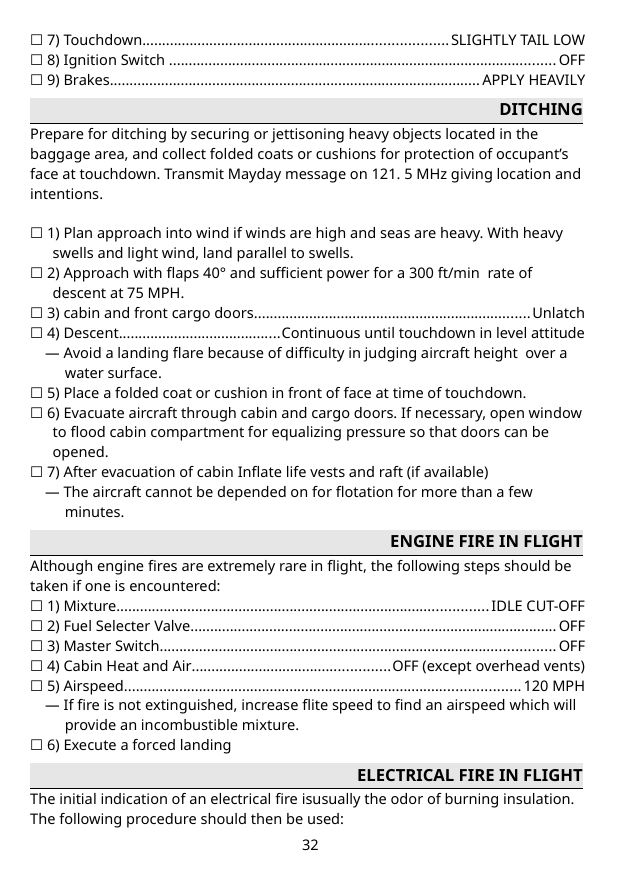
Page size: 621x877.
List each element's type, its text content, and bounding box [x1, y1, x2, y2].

list Fuel Selecter Valve OFF [30, 616, 590, 636]
list Brakes APPLY HEAVILY [30, 70, 590, 90]
subtitle DITCHING [30, 98, 583, 123]
list Master Switch OFF [30, 636, 590, 655]
list Evacuate aircraft through cabin and cargo doors. If necessary, open window to flood cabin compartment for equalizing pressure so that doors can be opened. [30, 402, 590, 462]
subtitle ELECTRICAL FIRE IN FLIGHT [30, 763, 583, 788]
list If fire is not extinguished, increase flite speed to find an airspeed which will provide an incombustible mixture. [45, 695, 590, 735]
list Place a folded coat or cushion in front of face at time of touch­down. [30, 382, 590, 402]
text The initial indication of an electrical fire isusually the odor of burning insulation. The following procedure should then be used: [30, 789, 590, 829]
list Ignition Switch OFF [30, 50, 590, 70]
subtitle ENGINE FIRE IN FLIGHT [30, 530, 583, 555]
list Airspeed 120 MPH [30, 675, 590, 695]
list cabin and front cargo doors. Unlatch [30, 303, 590, 323]
text Although engine fires are extremely rare in flight, the following steps should be taken if one is encountered: [30, 556, 590, 596]
list Avoid a landing flare because of difficulty in judging aircraft height over a water surface. [45, 343, 590, 382]
list Mixture IDLE CUT-OFF [30, 596, 590, 616]
list Touchdown SLIGHTLY TAIL LOW [30, 30, 590, 50]
list After evacuation of cabin Inflate life vests and raft (if available) [30, 462, 590, 482]
list Execute a forced landing [30, 735, 590, 755]
text Prepare for ditching by securing or jettisoning heavy objects located in the baggage area, and collect folded coats or cushions for protection of occupant’s face at touchdown. Transmit Mayday message on 121. 5 MHz giving location and intentions. [30, 124, 590, 203]
list Descent Continuous until touchdown in level attitude [30, 323, 590, 343]
list Approach with flaps 40° and sufficient power for a 300 ft/min rate of descent at 75 MPH. [30, 263, 590, 303]
list The aircraft cannot be depended on for flotation for more than a few minutes. [45, 482, 590, 522]
list Plan approach into wind if winds are high and seas are heavy. With heavy swells and light wind, land parallel to swells. [30, 223, 590, 263]
list Cabin Heat and Air OFF (except overhead vents) [30, 655, 590, 675]
